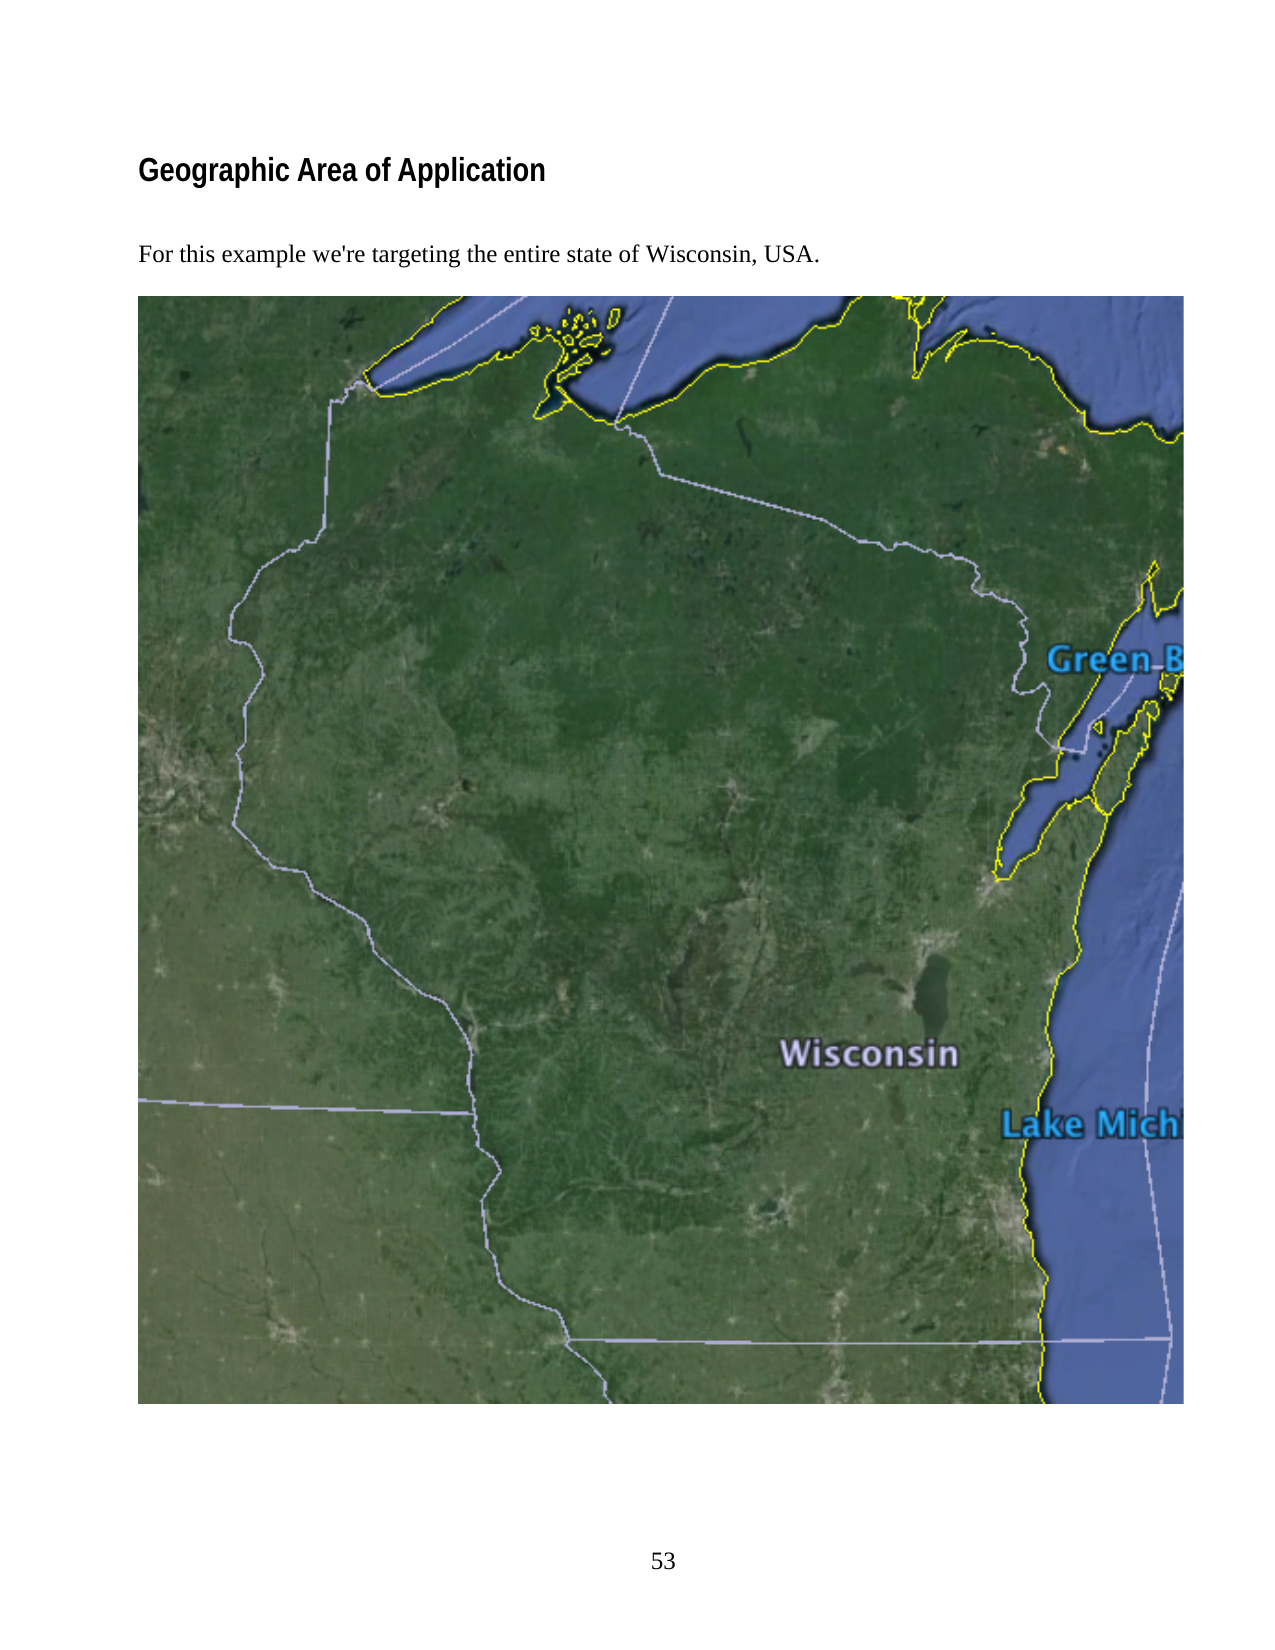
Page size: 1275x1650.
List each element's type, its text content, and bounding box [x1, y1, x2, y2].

subtitle Geographic Area of Application [138, 150, 1185, 188]
picture [138, 296, 1184, 1404]
